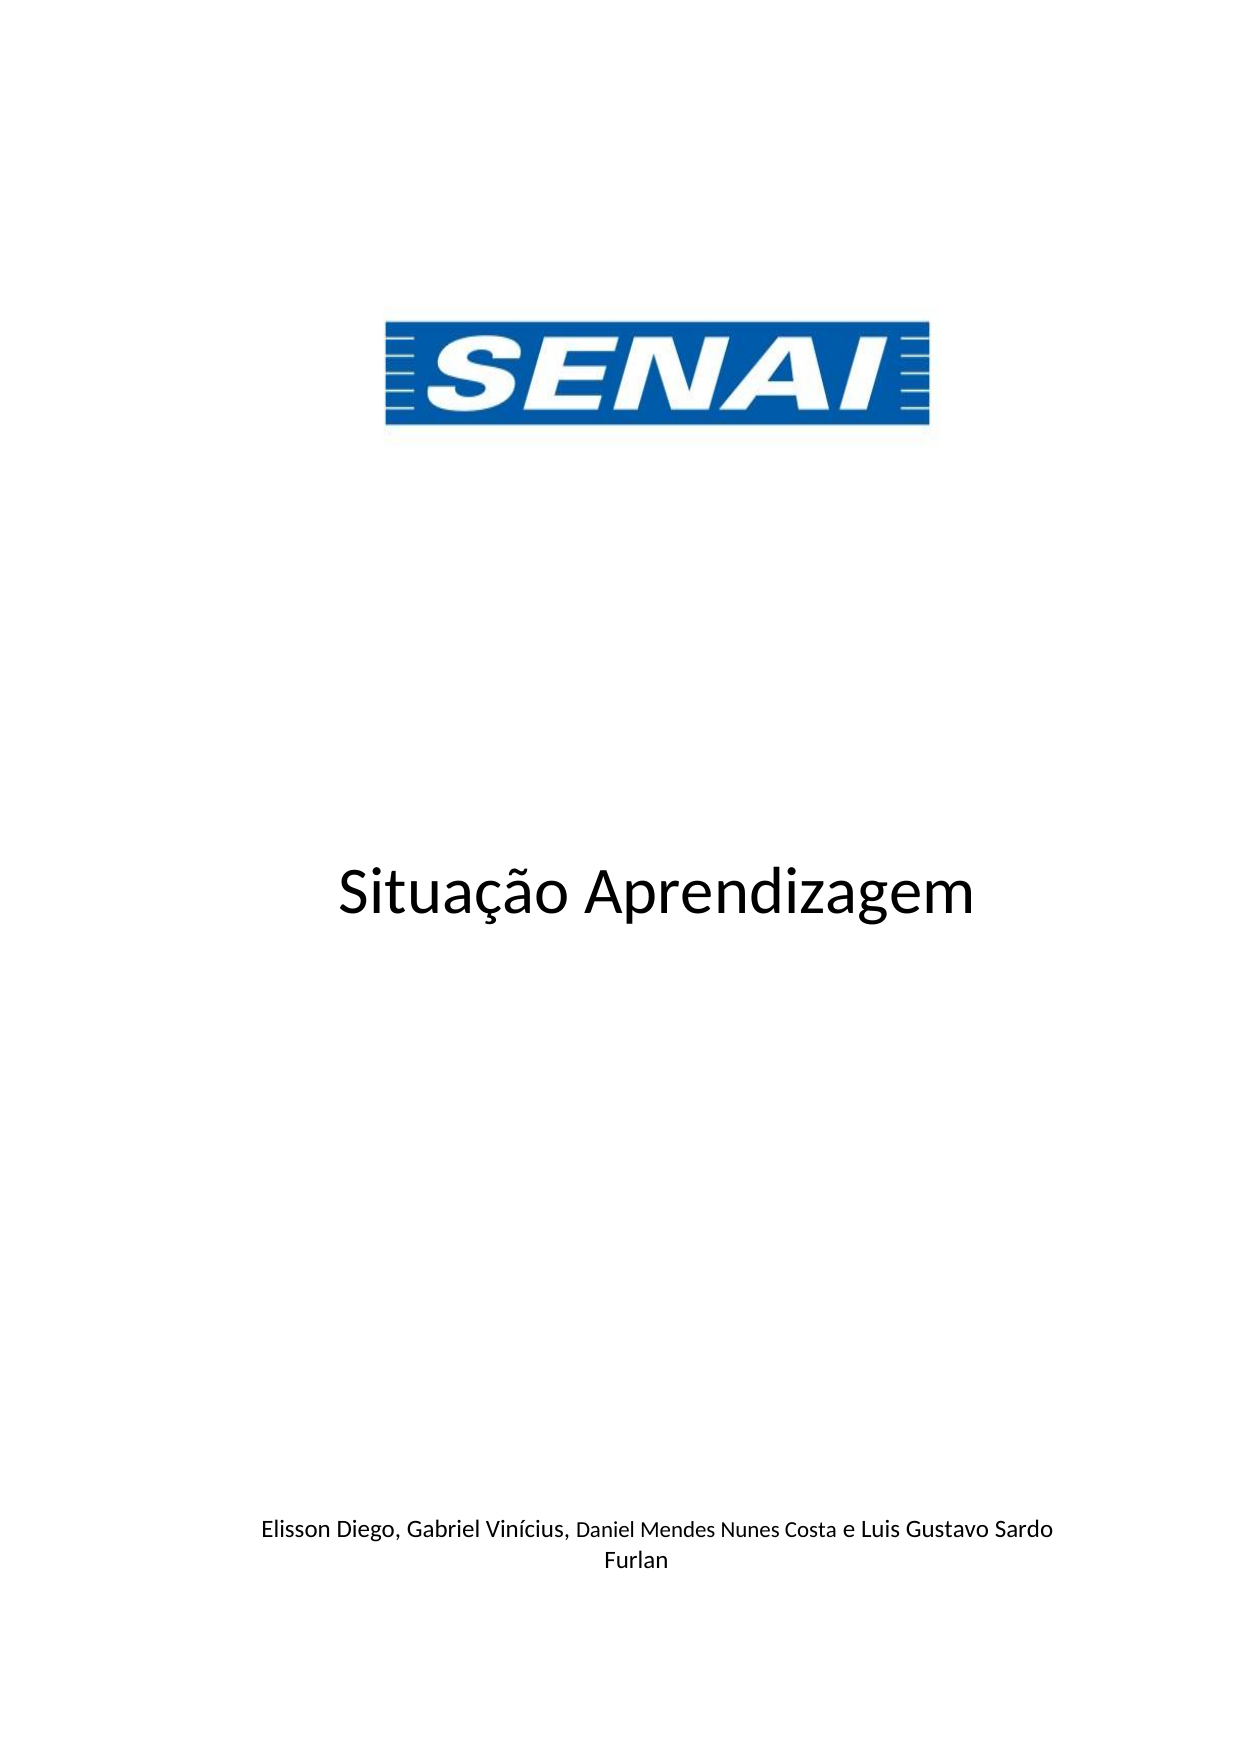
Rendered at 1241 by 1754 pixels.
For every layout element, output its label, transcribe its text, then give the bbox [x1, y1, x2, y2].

text Elisson Diego, Gabriel Vinícius, Daniel Mendes Nunes Costa e Luis Gustavo Sardo Furlan [214, 1513, 1063, 1574]
picture [351, 147, 964, 600]
text Situação Aprendizagem [214, 849, 1063, 930]
